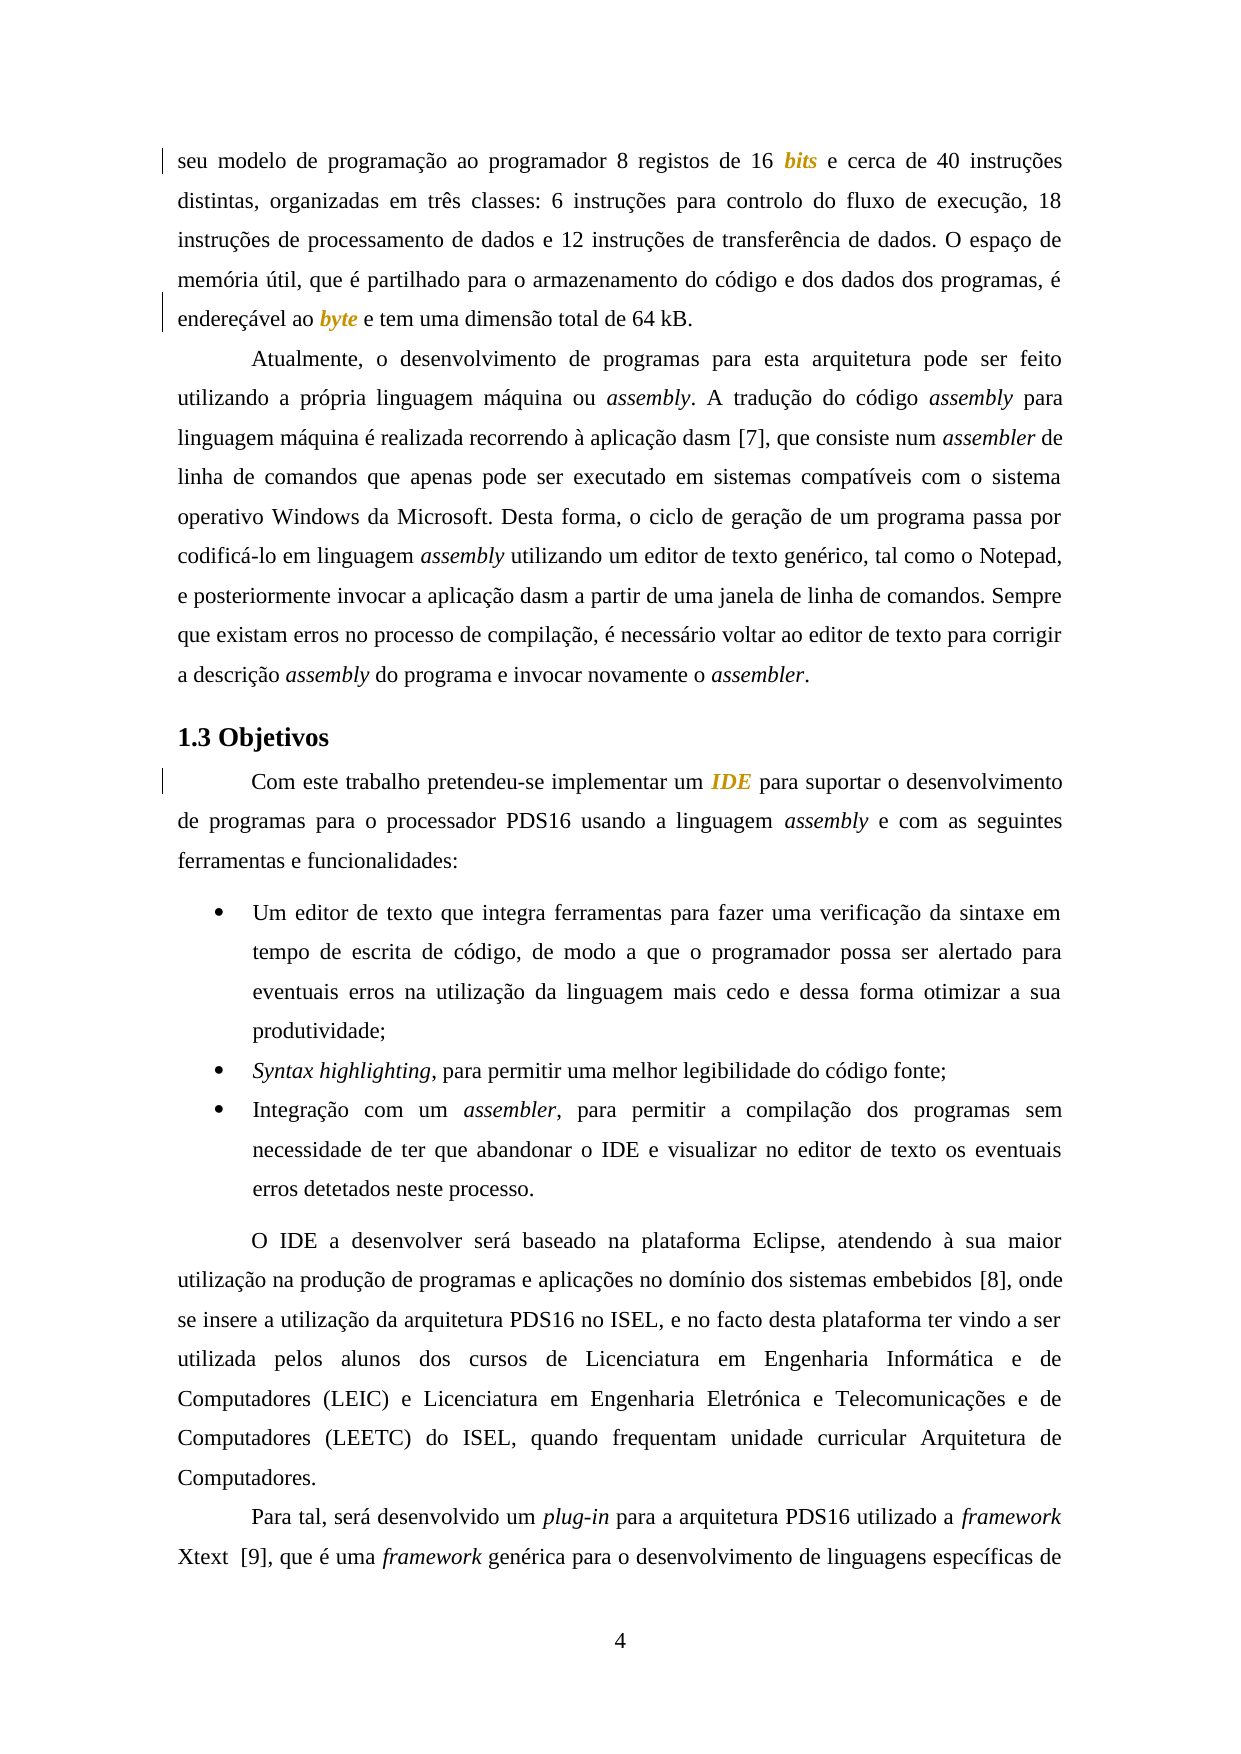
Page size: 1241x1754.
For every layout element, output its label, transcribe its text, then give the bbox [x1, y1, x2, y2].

text Com este trabalho pretendeu-se implementar um IDE para suportar o desenvolvimento de programas para o processador PDS16 usando a linguagem assembly e com as seguintes ferramentas e funcionalidades: [177, 768, 1063, 873]
subtitle Objetivos [177, 721, 1063, 752]
list Integração com um assembler, para permitir a compilação dos programas sem necessidade de ter que abandonar o IDE e visualizar no editor de texto os eventuais erros detetados neste processo. [215, 1096, 1063, 1201]
text Atualmente, o desenvolvimento de programas para esta arquitetura pode ser feito utilizando a própria linguagem máquina ou assembly. A tradução do código assembly para linguagem máquina é realizada recorrendo à aplicação dasm [7], que consiste num assembler de linha de comandos que apenas pode ser executado em sistemas compatíveis com o sistema operativo Windows da Microsoft. Desta forma, o ciclo de geração de um programa passa por codificá-lo em linguagem assembly utilizando um editor de texto genérico, tal como o Notepad, e posteriormente invocar a aplicação dasm a partir de uma janela de linha de comandos. Sempre que existam erros no processo de compilação, é necessário voltar ao editor de texto para corrigir a descrição assembly do programa e invocar novamente o assembler. [177, 345, 1063, 687]
list Um editor de texto que integra ferramentas para fazer uma verificação da sintaxe em tempo de escrita de código, de modo a que o programador possa ser alertado para eventuais erros na utilização da linguagem mais cedo e dessa forma otimizar a sua produtividade; [215, 899, 1063, 1043]
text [177, 1503, 1063, 1569]
text O IDE a desenvolver será baseado na plataforma Eclipse, atendendo à sua maior utilização na produção de programas e aplicações no domínio dos sistemas embebidos [8], onde se insere a utilização da arquitetura PDS16 no ISEL, e no facto desta plataforma ter vindo a ser utilizada pelos alunos dos cursos de Licenciatura em Engenharia Informática e de Computadores (LEIC) e Licenciatura em Engenharia Eletrónica e Telecomunicações e de Computadores (LEETC) do ISEL, quando frequentam unidade curricular Arquitetura de Computadores. [177, 1227, 1063, 1490]
list Syntax highlighting, para permitir uma melhor legibilidade do código fonte; [215, 1057, 1063, 1083]
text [177, 148, 1063, 332]
